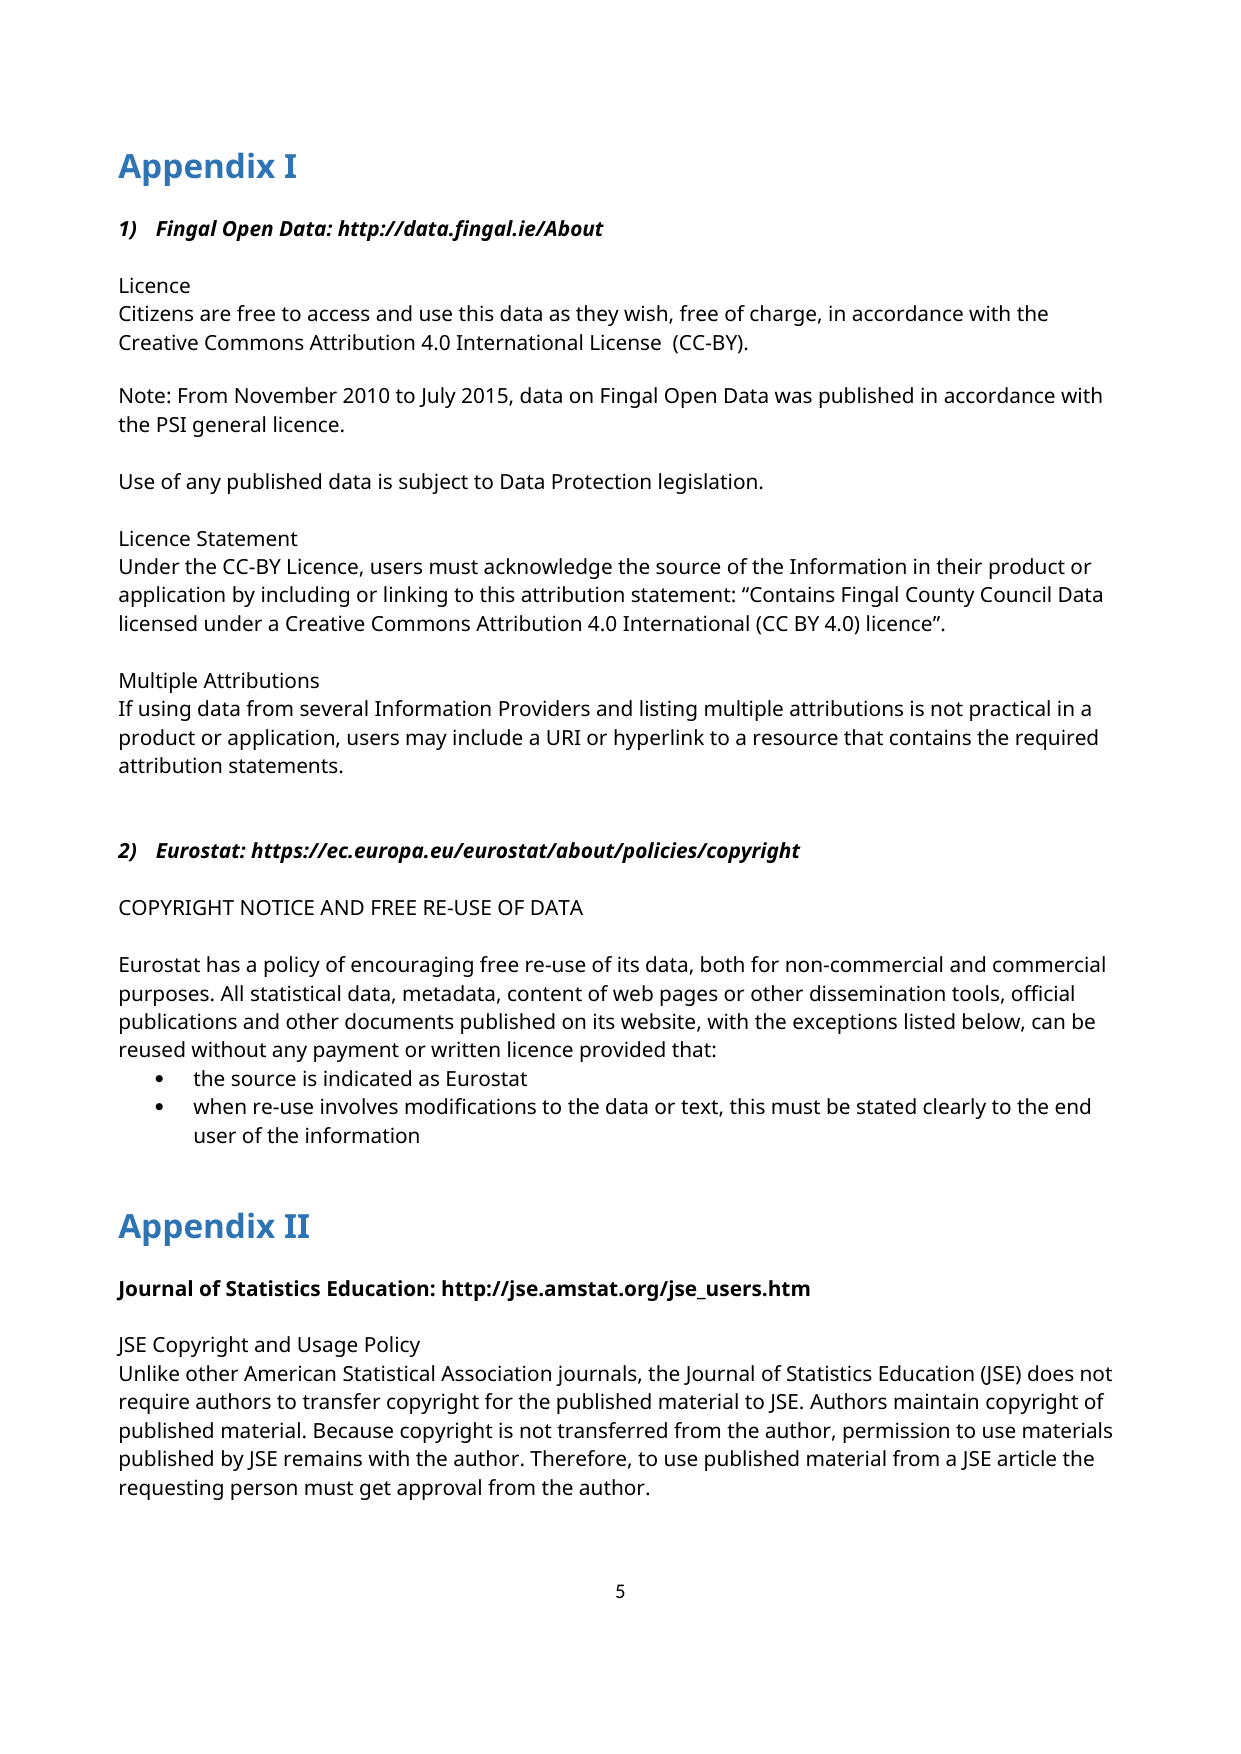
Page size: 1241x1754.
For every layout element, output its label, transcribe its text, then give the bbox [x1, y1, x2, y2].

text Licence Statement [118, 524, 1122, 552]
text Under the CC-BY Licence, users must acknowledge the source of the Information in their product or application by including or linking to this attribution statement: “Contains Fingal County Council Data licensed under a Creative Commons Attribution 4.0 International (CC BY 4.0) licence”. [118, 552, 1122, 637]
text Note: From November 2010 to July 2015, data on Fingal Open Data was published in accordance with the PSI general licence. [118, 382, 1122, 438]
list when re-use involves modifications to the data or text, this must be stated clearly to the end user of the information [156, 1092, 1122, 1149]
text Citizens are free to access and use this data as they wish, free of charge, in accordance with the Creative Commons Attribution 4.0 International License (CC-BY). [118, 299, 1122, 356]
list Fingal Open Data: http://data.fingal.ie/About [118, 214, 1122, 242]
text Unlike other American Statistical Association journals, the Journal of Statistics Education (JSE) does not require authors to transfer copyright for the published material to JSE. Authors maintain copyright of published material. Because copyright is not transferred from the author, permission to use materials published by JSE remains with the author. Therefore, to use published material from a JSE article the requesting person must get approval from the author. [118, 1359, 1122, 1501]
text Use of any published data is subject to Data Protection legislation. [118, 467, 1122, 495]
text Eurostat has a policy of encouraging free re-use of its data, both for non-commercial and commercial purposes. All statistical data, metadata, content of web pages or other dissemination tools, official publications and other documents published on its website, with the exceptions listed below, can be reused without any payment or written licence provided that: [118, 950, 1122, 1064]
text Licence [118, 271, 1122, 299]
list the source is indicated as Eurostat [156, 1064, 1122, 1092]
text Multiple Attributions [118, 666, 1122, 694]
subtitle Appendix I [118, 143, 1122, 188]
text JSE Copyright and Usage Policy [118, 1331, 1122, 1359]
text If using data from several Information Providers and listing multiple attributions is not practical in a product or application, users may include a URI or hyperlink to a resource that contains the required attribution statements. [118, 694, 1122, 780]
list Eurostat: https://ec.europa.eu/eurostat/about/policies/copyright [118, 837, 1122, 865]
subtitle Appendix II [118, 1203, 1122, 1248]
text Journal of Statistics Education: http://jse.amstat.org/jse_users.htm [118, 1274, 1122, 1302]
text COPYRIGHT NOTICE AND FREE RE-USE OF DATA [118, 893, 1122, 922]
